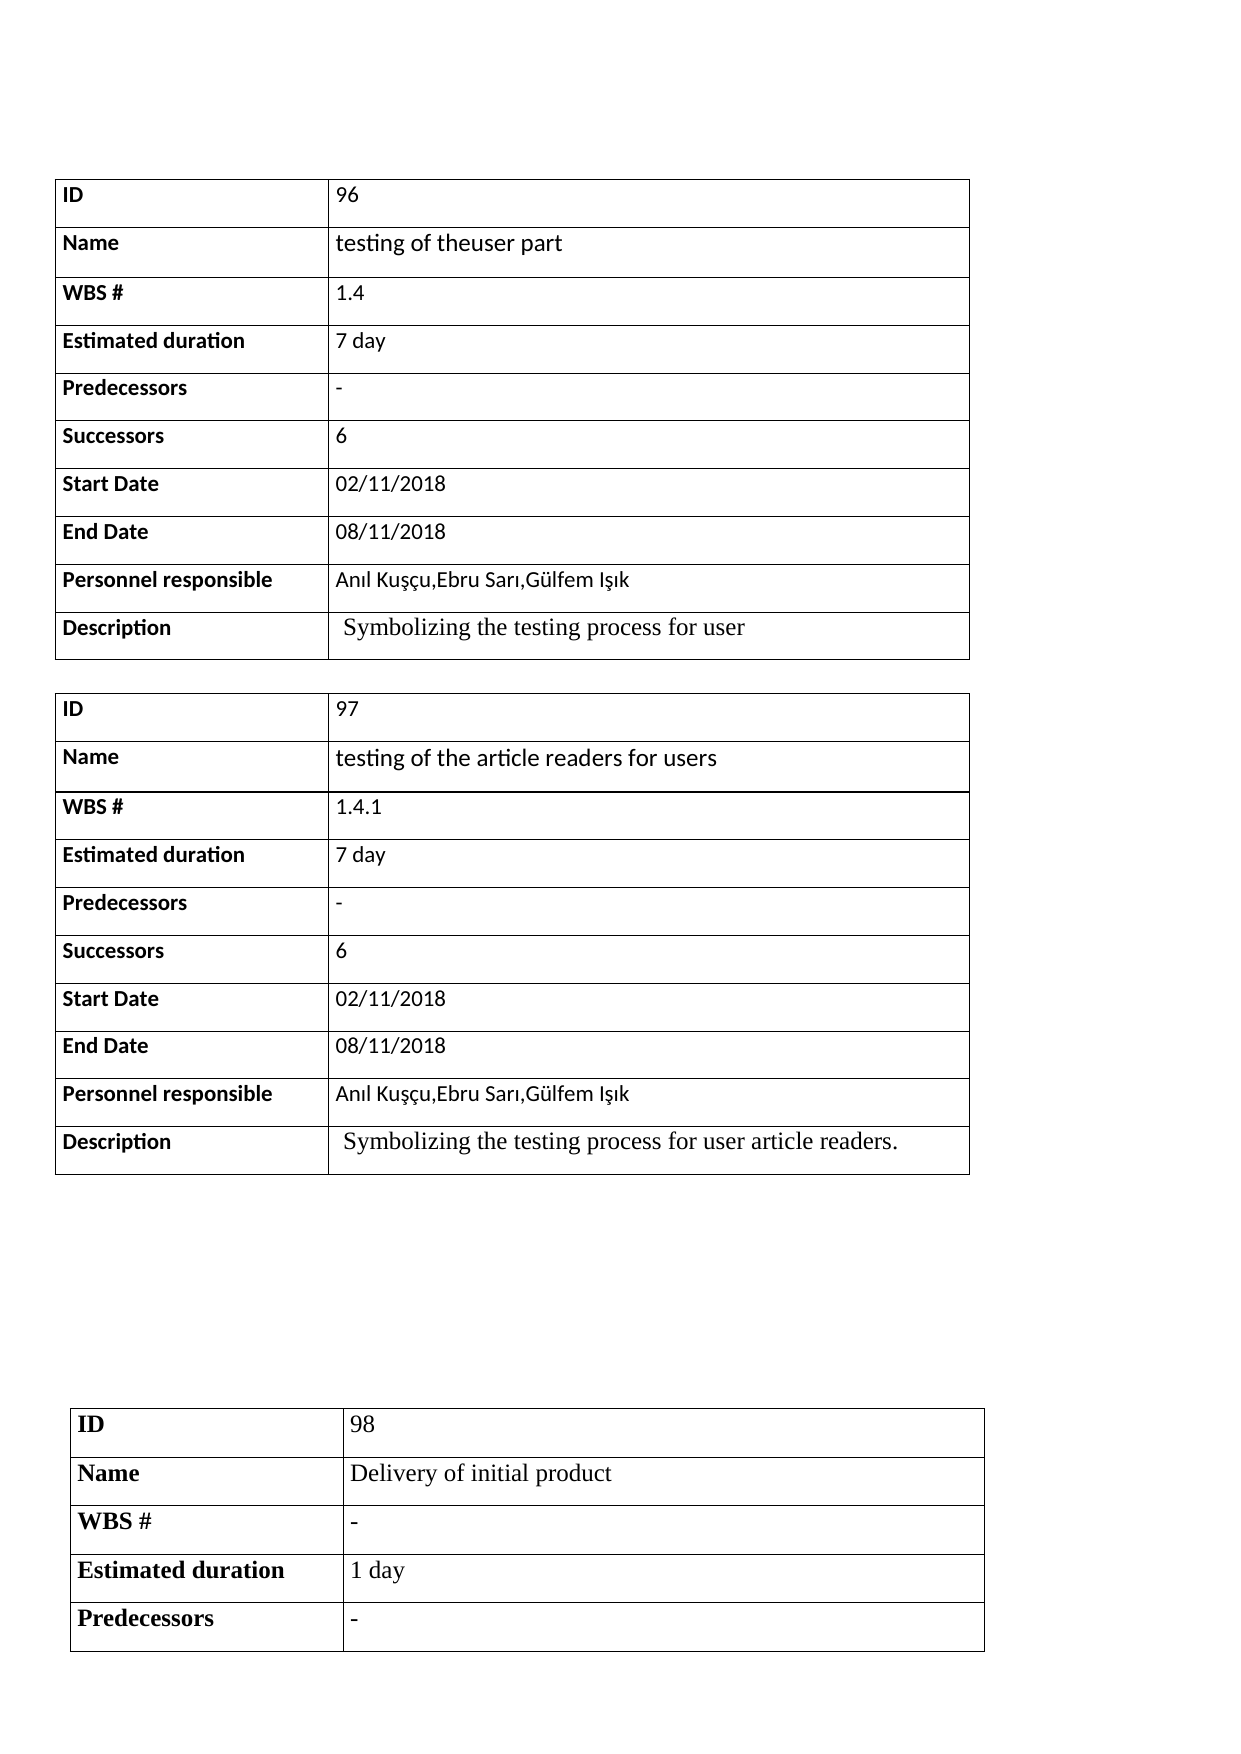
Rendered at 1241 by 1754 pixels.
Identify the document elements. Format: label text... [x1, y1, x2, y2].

table_cell Name [71, 1458, 343, 1505]
table_cell Personnel responsible [56, 565, 328, 612]
table_cell End Date [56, 517, 328, 564]
table_cell 08/11/2018 [329, 517, 969, 564]
table_cell Start Date [56, 984, 328, 1031]
table_cell Symbolizing the testing process for user [329, 613, 969, 659]
table_cell Description [56, 1127, 328, 1174]
table_cell 1 day [344, 1555, 984, 1602]
table_cell Predecessors [56, 888, 328, 935]
table_cell 1.4.1 [329, 793, 969, 839]
table_cell Anıl Kuşçu,Ebru Sarı,Gülfem Işık [329, 1079, 969, 1126]
table_header 96 [329, 180, 969, 227]
table_cell Name [56, 742, 328, 791]
table_cell Predecessors [56, 374, 328, 420]
table_header 98 [344, 1409, 984, 1457]
table_cell WBS # [56, 278, 328, 325]
table_cell Predecessors [71, 1603, 343, 1651]
table_header ID [71, 1409, 343, 1457]
table_cell WBS # [71, 1506, 343, 1554]
table_cell Successors [56, 421, 328, 468]
table_cell 02/11/2018 [329, 984, 969, 1031]
table_cell - [329, 888, 969, 935]
table_cell WBS # [56, 793, 328, 839]
table_cell 7 day [329, 326, 969, 372]
table_cell Symbolizing the testing process for user article readers. [329, 1127, 969, 1174]
table_cell Personnel responsible [56, 1079, 328, 1126]
table_cell 08/11/2018 [329, 1032, 969, 1078]
table_cell Successors [56, 936, 328, 983]
table_cell - [344, 1603, 984, 1651]
table_cell 02/11/2018 [329, 469, 969, 516]
table_cell Anıl Kuşçu,Ebru Sarı,Gülfem Işık [329, 565, 969, 612]
table_cell 6 [329, 936, 969, 983]
table_cell Estimated duration [71, 1555, 343, 1602]
table_cell Estimated duration [56, 326, 328, 372]
table_cell Start Date [56, 469, 328, 516]
table_cell 6 [329, 421, 969, 468]
table_cell testing of theuser part [329, 228, 969, 277]
table_cell - [344, 1506, 984, 1554]
table_cell Delivery of initial product [344, 1458, 984, 1505]
table_cell End Date [56, 1032, 328, 1078]
table_cell Estimated duration [56, 840, 328, 887]
table_cell Description [56, 613, 328, 659]
table_header ID [56, 694, 328, 741]
table_header 97 [329, 694, 969, 741]
table_header ID [56, 180, 328, 227]
table_cell Name [56, 228, 328, 277]
table_cell 7 day [329, 840, 969, 887]
table_cell - [329, 374, 969, 420]
table_cell 1.4 [329, 278, 969, 325]
table_cell testing of the article readers for users [329, 742, 969, 791]
